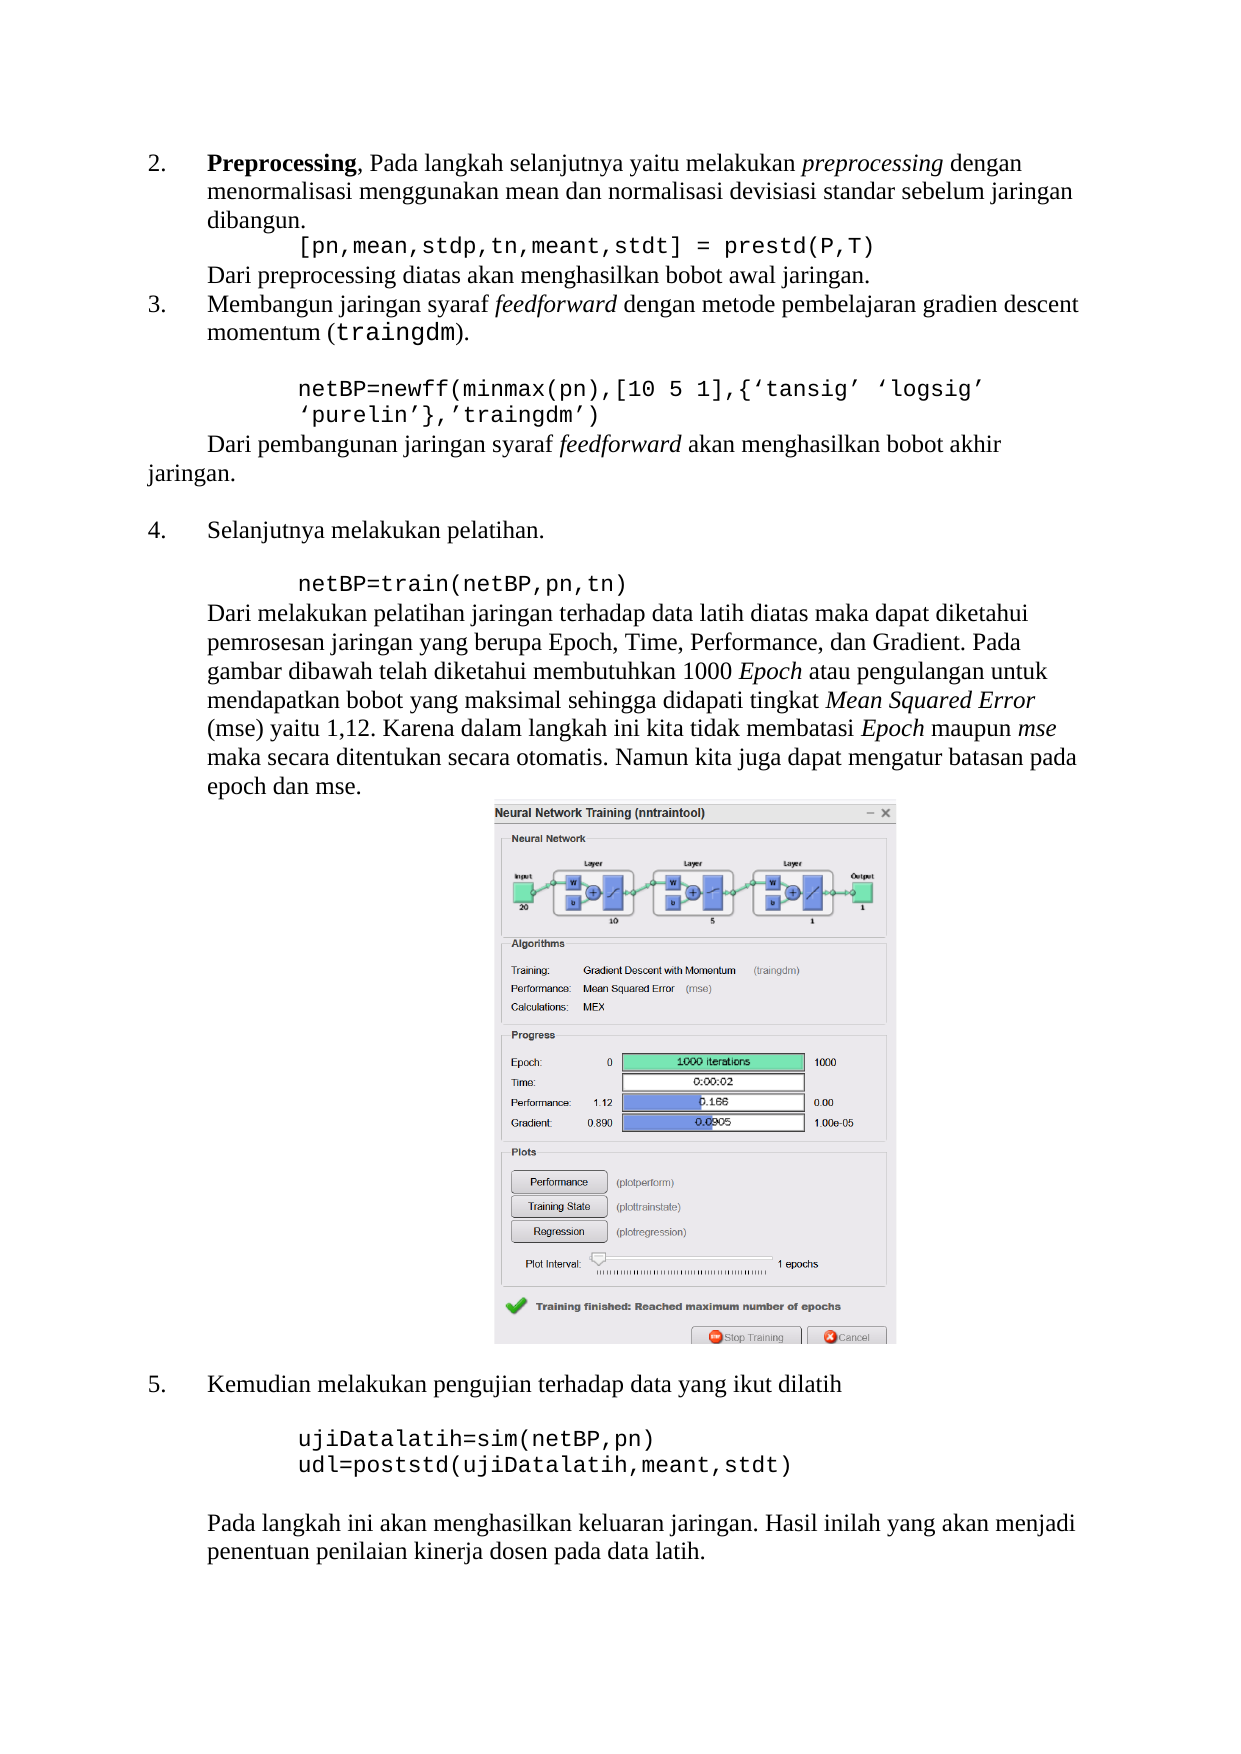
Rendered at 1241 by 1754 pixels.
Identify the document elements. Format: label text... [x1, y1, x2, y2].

list Kemudian melakukan pengujian terhadap data yang ikut dilatih [148, 1369, 1092, 1398]
list Membangun jaringan syaraf feedforward dengan metode pembelajaran gradien descent momentum (traingdm). [148, 289, 1092, 348]
text Dari preprocessing diatas akan menghasilkan bobot awal jaringan. [148, 260, 1092, 289]
text udl=poststd(ujiDatalatih,meant,stdt) [298, 1453, 1092, 1479]
text Dari melakukan pelatihan jaringan terhadap data latih diatas maka dapat diketahui pemrosesan jaringan yang berupa Epoch, Time, Performance, dan Gradient. Pada gambar dibawah telah diketahui membutuhkan 1000 Epoch atau pengulangan untuk mendapatkan bobot yang maksimal sehingga didapati tingkat Mean Squared Error (mse) yaitu 1,12. Karena dalam langkah ini kita tidak membatasi Epoch maupun mse maka secara ditentukan secara otomatis. Namun kita juga dapat mengatur batasan pada epoch dan mse. [207, 598, 1092, 800]
text netBP=train(netBP,pn,tn) [282, 573, 1092, 598]
text netBP=newff(minmax(pn),[10 5 1],{‘tansig’ ‘logsig’ ‘purelin’},’traingdm’) [298, 377, 1092, 429]
list Selanjutnya melakukan pelatihan. [148, 515, 1092, 544]
list Preprocessing, Pada langkah selanjutnya yaitu melakukan preprocessing dengan menormalisasi menggunakan mean dan normalisasi devisiasi standar sebelum jaringan dibangun. [148, 148, 1092, 234]
text Pada langkah ini akan menghasilkan keluaran jaringan. Hasil inilah yang akan menjadi penentuan penilaian kinerja dosen pada data latih. [207, 1508, 1092, 1565]
picture [494, 799, 897, 1344]
text ujiDatalatih=sim(netBP,pn) [298, 1427, 1092, 1453]
text Dari pembangunan jaringan syaraf feedforward akan menghasilkan bobot akhir jaringan. [148, 429, 1092, 486]
text [pn,mean,stdp,tn,meant,stdt] = prestd(P,T) [298, 234, 1092, 260]
